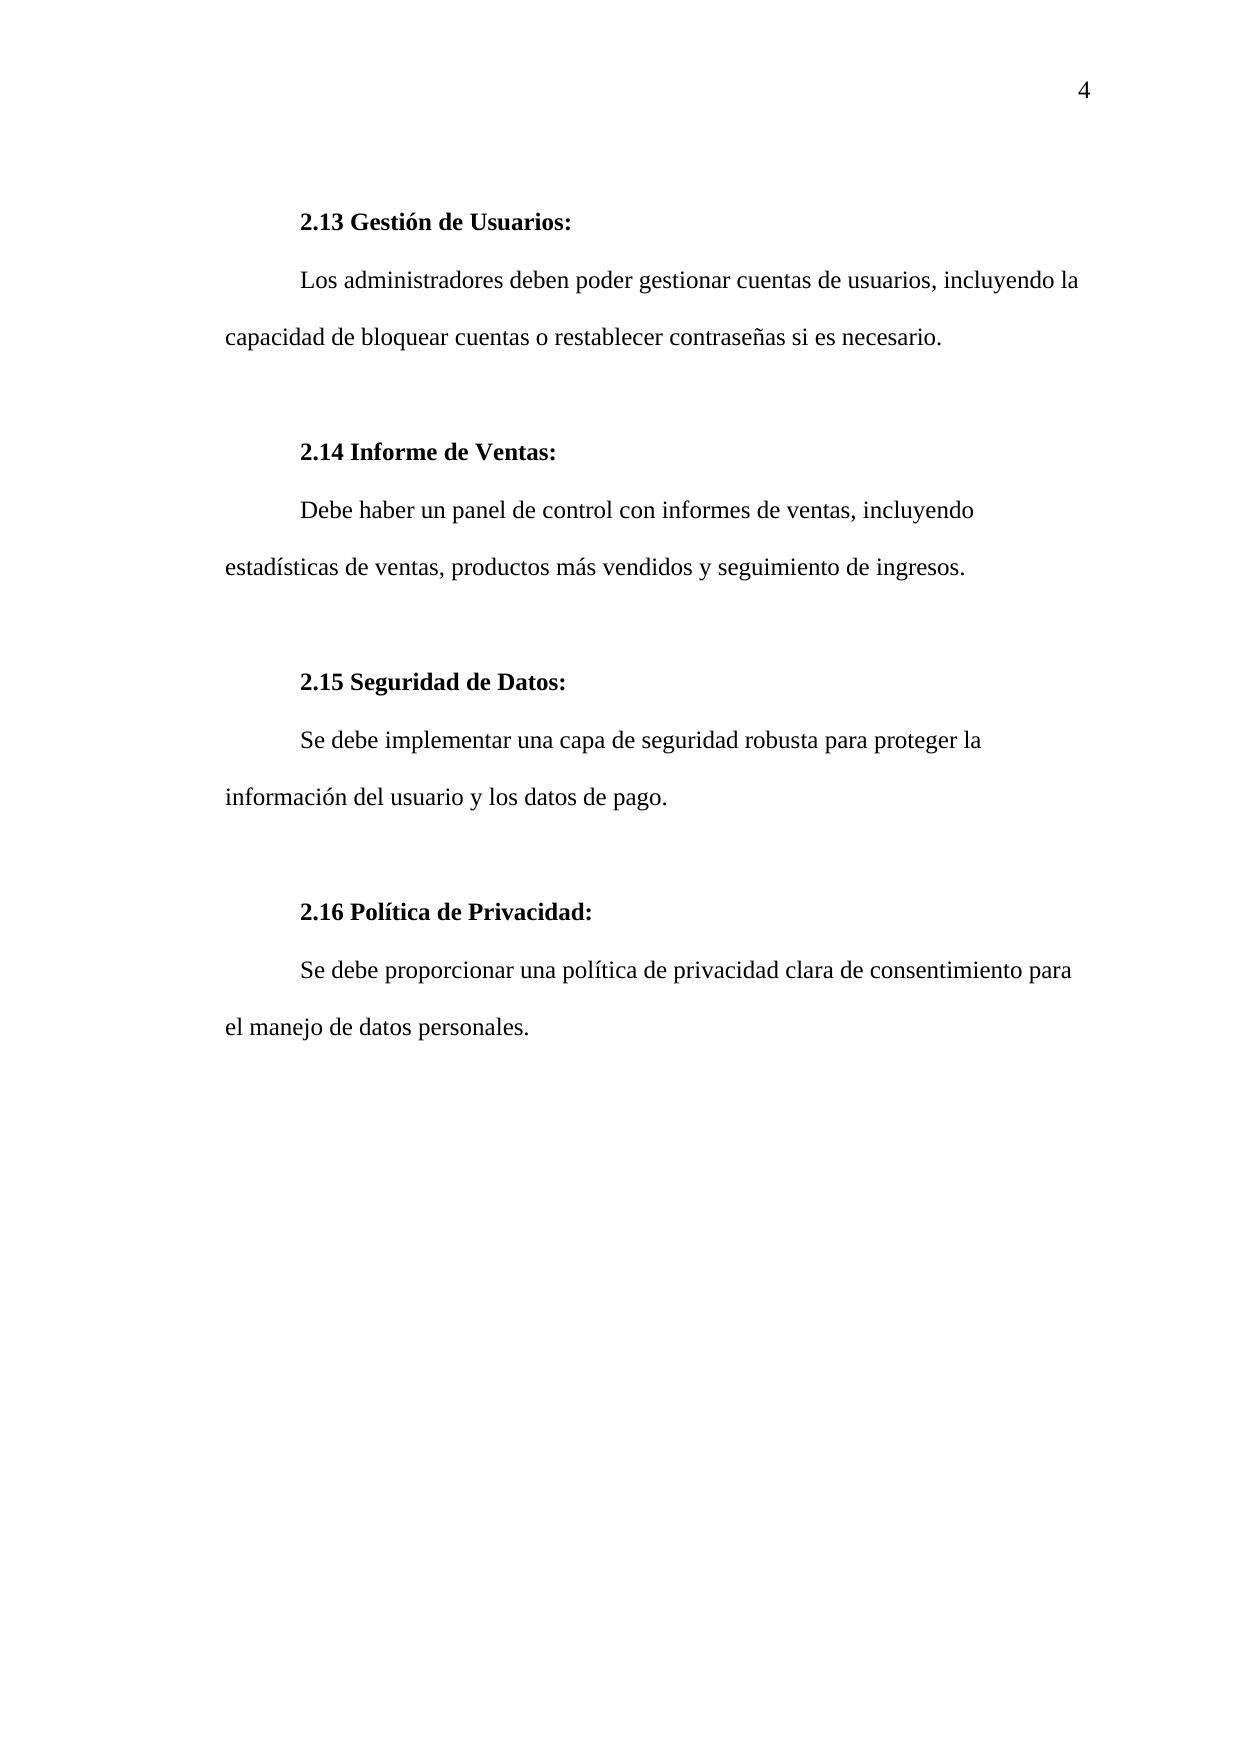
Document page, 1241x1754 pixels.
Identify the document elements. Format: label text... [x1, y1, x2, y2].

text Se debe proporcionar una política de privacidad clara de consentimiento para el manejo de datos personales. [225, 955, 1090, 1041]
text 2.13 Gestión de Usuarios: [225, 207, 1090, 236]
text Se debe implementar una capa de seguridad robusta para proteger la información del usuario y los datos de pago. [225, 725, 1090, 811]
text Debe haber un panel de control con informes de ventas, incluyendo estadísticas de ventas, productos más vendidos y seguimiento de ingresos. [225, 495, 1090, 581]
text 2.14 Informe de Ventas: [225, 437, 1090, 466]
text 2.15 Seguridad de Datos: [225, 667, 1090, 696]
text 2.16 Política de Privacidad: [225, 897, 1090, 926]
text Los administradores deben poder gestionar cuentas de usuarios, incluyendo la capacidad de bloquear cuentas o restablecer contraseñas si es necesario. [225, 265, 1090, 351]
